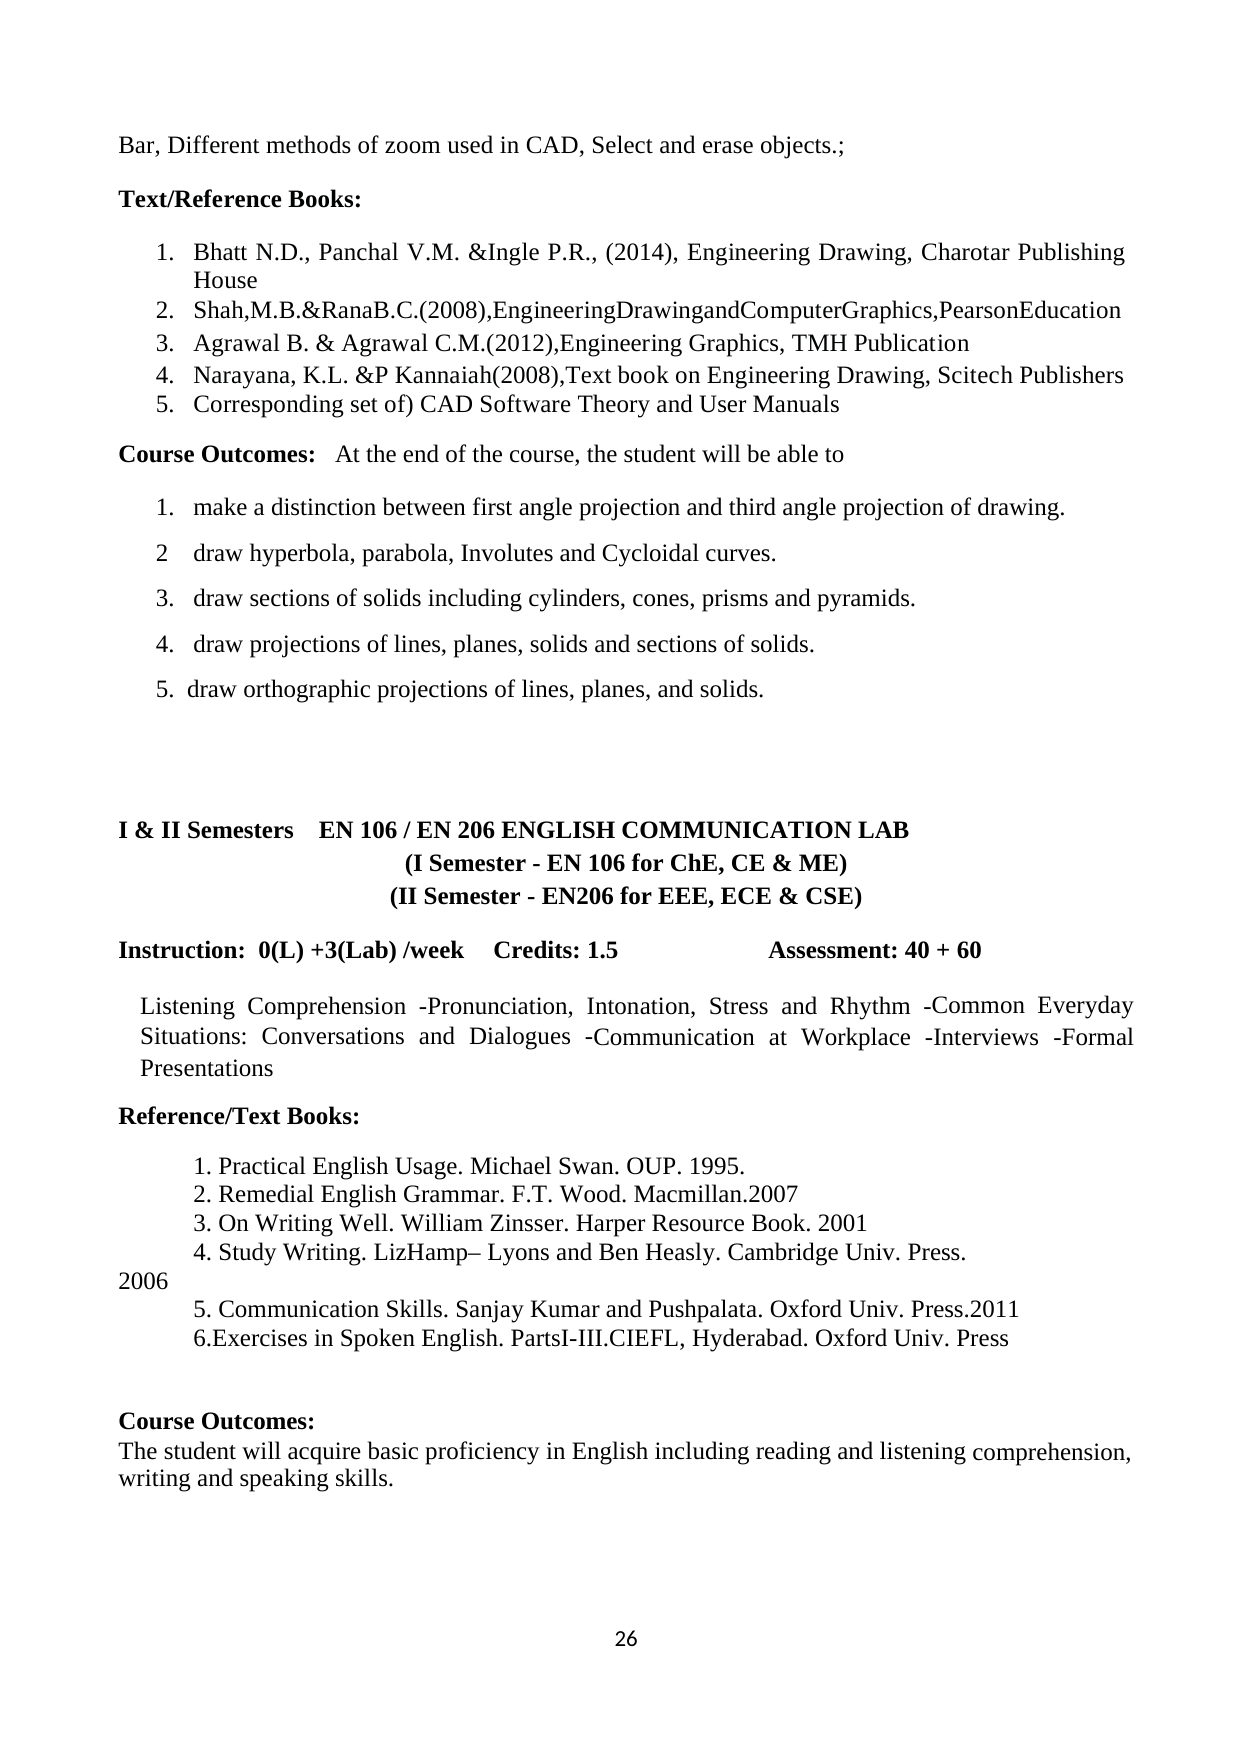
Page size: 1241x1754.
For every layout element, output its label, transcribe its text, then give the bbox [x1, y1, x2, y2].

text I & II Semesters EN 106 / EN 206 ENGLISH COMMUNICATION LAB [118, 815, 1134, 844]
list Bhatt N.D., Panchal V.M. &Ingle P.R., (2014), Engineering Drawing, Charotar Publishing House [156, 238, 1126, 295]
text 2. Remedial English Grammar. F.T. Wood. Macmillan.2007 [193, 1179, 1134, 1208]
list Corresponding set of) CAD Software Theory and User Manuals [156, 389, 874, 418]
text The student will acquire basic proficiency in English including reading and listening comprehension, writing and speaking skills. [118, 1439, 1134, 1491]
text Reference/Text Books: [118, 1102, 1134, 1130]
text 4. draw projections of lines, planes, solids and sections of solids. [148, 629, 1134, 658]
list make a distinction between first angle projection and third angle projection of drawing. [148, 492, 1134, 521]
text 3. draw sections of solids including cylinders, cones, prisms and pyramids. [148, 583, 1134, 612]
text 1. Practical English Usage. Michael Swan. OUP. 1995. [193, 1151, 1134, 1179]
text Course Outcomes: [118, 1406, 534, 1435]
text 4. Study Writing. LizHamp– Lyons and Ben Heasly. Cambridge Univ. Press. 2006 [118, 1237, 1020, 1294]
text Course Outcomes: At the end of the course, the student will be able to [118, 439, 1134, 467]
text Instruction: 0(L) +3(Lab) /week Credits: 1.5 Assessment: 40 + 60 [118, 935, 1134, 964]
text 5. draw orthographic projections of lines, planes, and solids. [148, 674, 1134, 703]
text 5. Communication Skills. Sanjay Kumar and Pushpalata. Oxford Univ. Press.2011 [193, 1294, 1020, 1323]
text (I Semester - EN 106 for ChE, CE & ME) [118, 848, 1134, 877]
text Listening Comprehension -Pronunciation, Intonation, Stress and Rhythm -Common Everyday Situations: Conversations and Dialogues -Communication at Workplace -Interviews -Formal Presentations [140, 989, 1134, 1081]
text Bar, Different methods of zoom used in CAD, Select and erase objects.; [118, 130, 1134, 159]
text 2 draw hyperbola, parabola, Involutes and Cycloidal curves. [148, 538, 1134, 567]
list Narayana, K.L. &P Kannaiah(2008),Text book on Engineering Drawing, Scitech Publishers [156, 361, 1125, 389]
text Text/Reference Books: [118, 184, 542, 212]
list Agrawal B. & Agrawal C.M.(2012),Engineering Graphics, TMH Publication [156, 328, 1015, 356]
text 6.Exercises in Spoken English. PartsI-III.CIEFL, Hyderabad. Oxford Univ. Press [193, 1323, 1134, 1352]
text 3. On Writing Well. William Zinsser. Harper Resource Book. 2001 [193, 1208, 1134, 1237]
list Shah,M.B.&RanaB.C.(2008),EngineeringDrawingandComputerGraphics,PearsonEducation [156, 295, 1126, 323]
text (II Semester - EN206 for EEE, ECE & CSE) [118, 881, 1134, 910]
